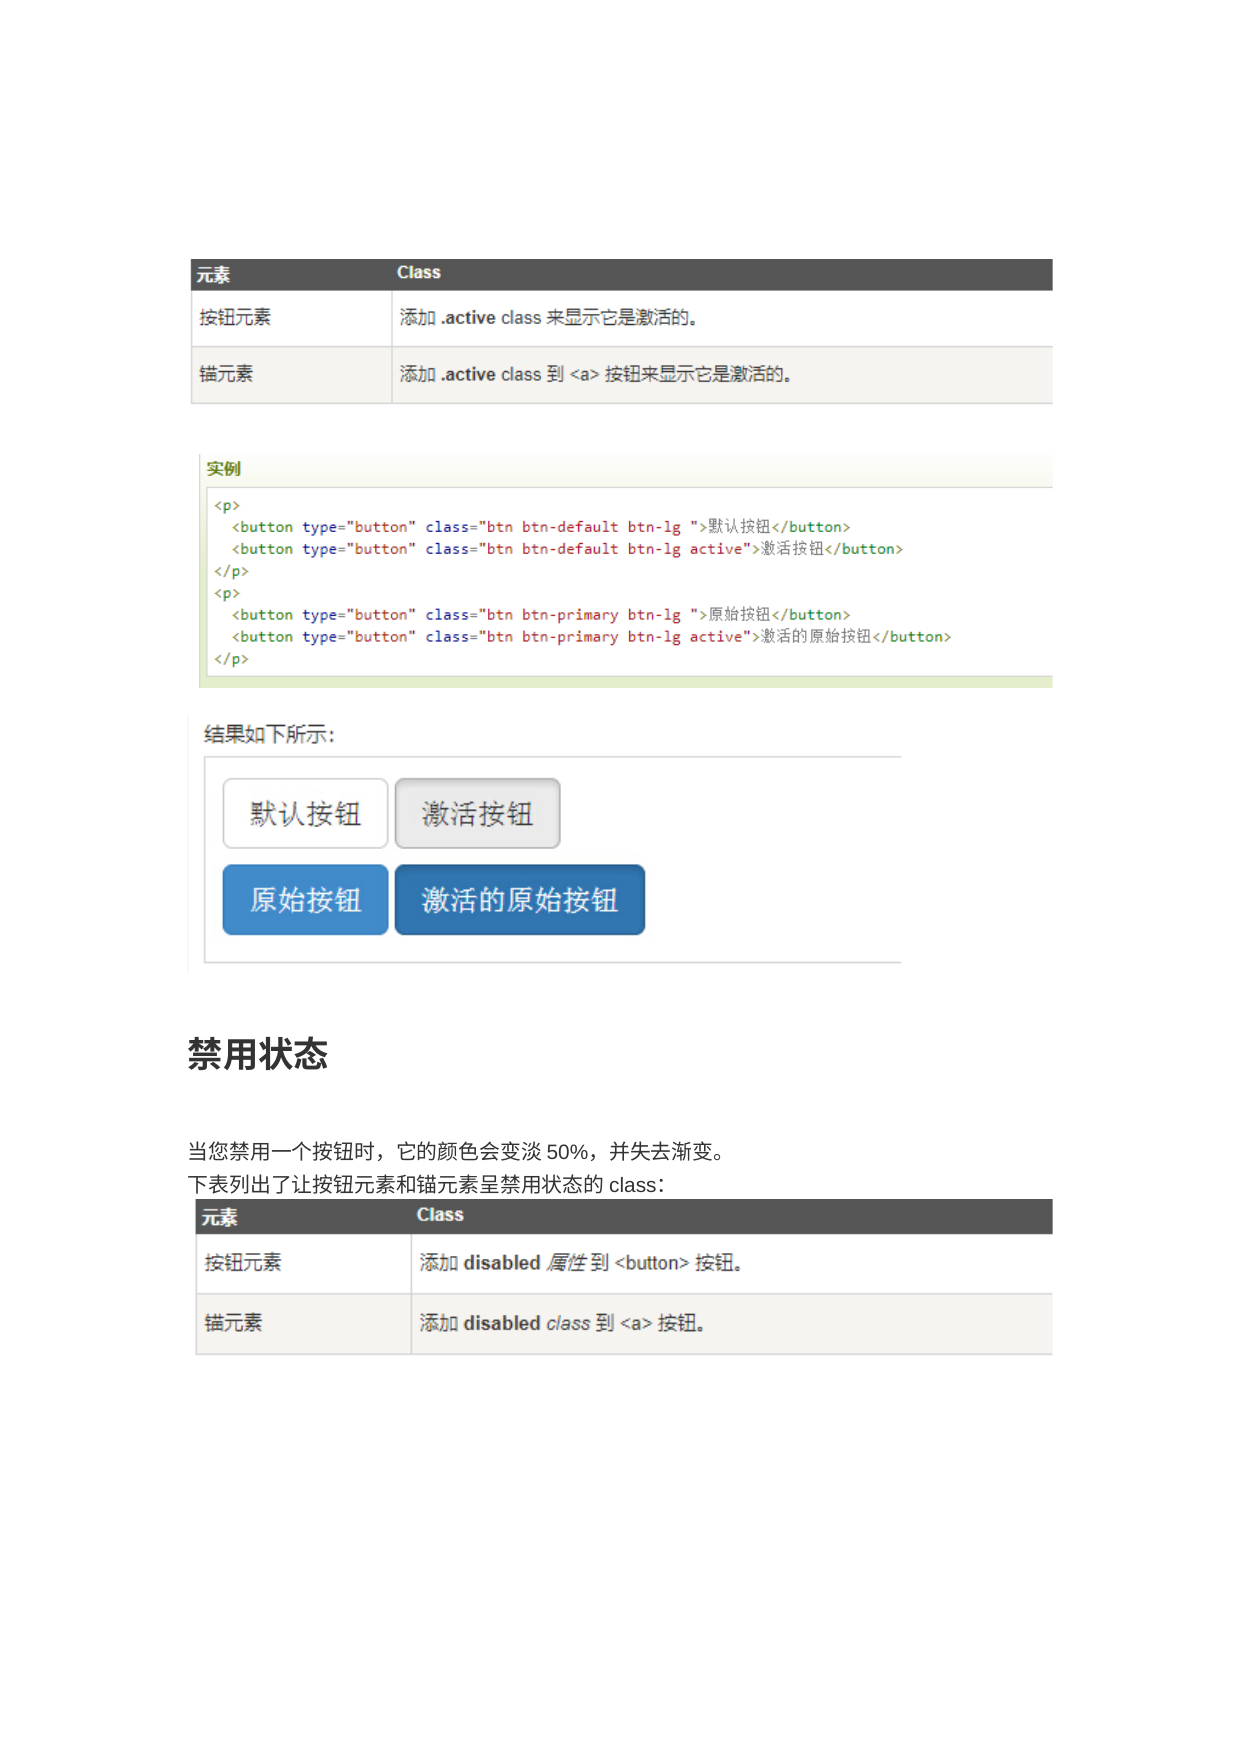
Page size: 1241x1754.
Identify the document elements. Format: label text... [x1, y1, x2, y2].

text 下表列出了让按钮元素和锚元素呈禁用状态的 class： [187, 1167, 1053, 1199]
subtitle 禁用状态 [187, 1019, 1053, 1084]
picture [187, 1199, 1053, 1367]
picture [187, 454, 1053, 688]
picture [187, 714, 902, 973]
picture [187, 259, 1053, 407]
text 当您禁用一个按钮时，它的颜色会变淡 50%，并失去渐变。 [187, 1134, 1053, 1167]
